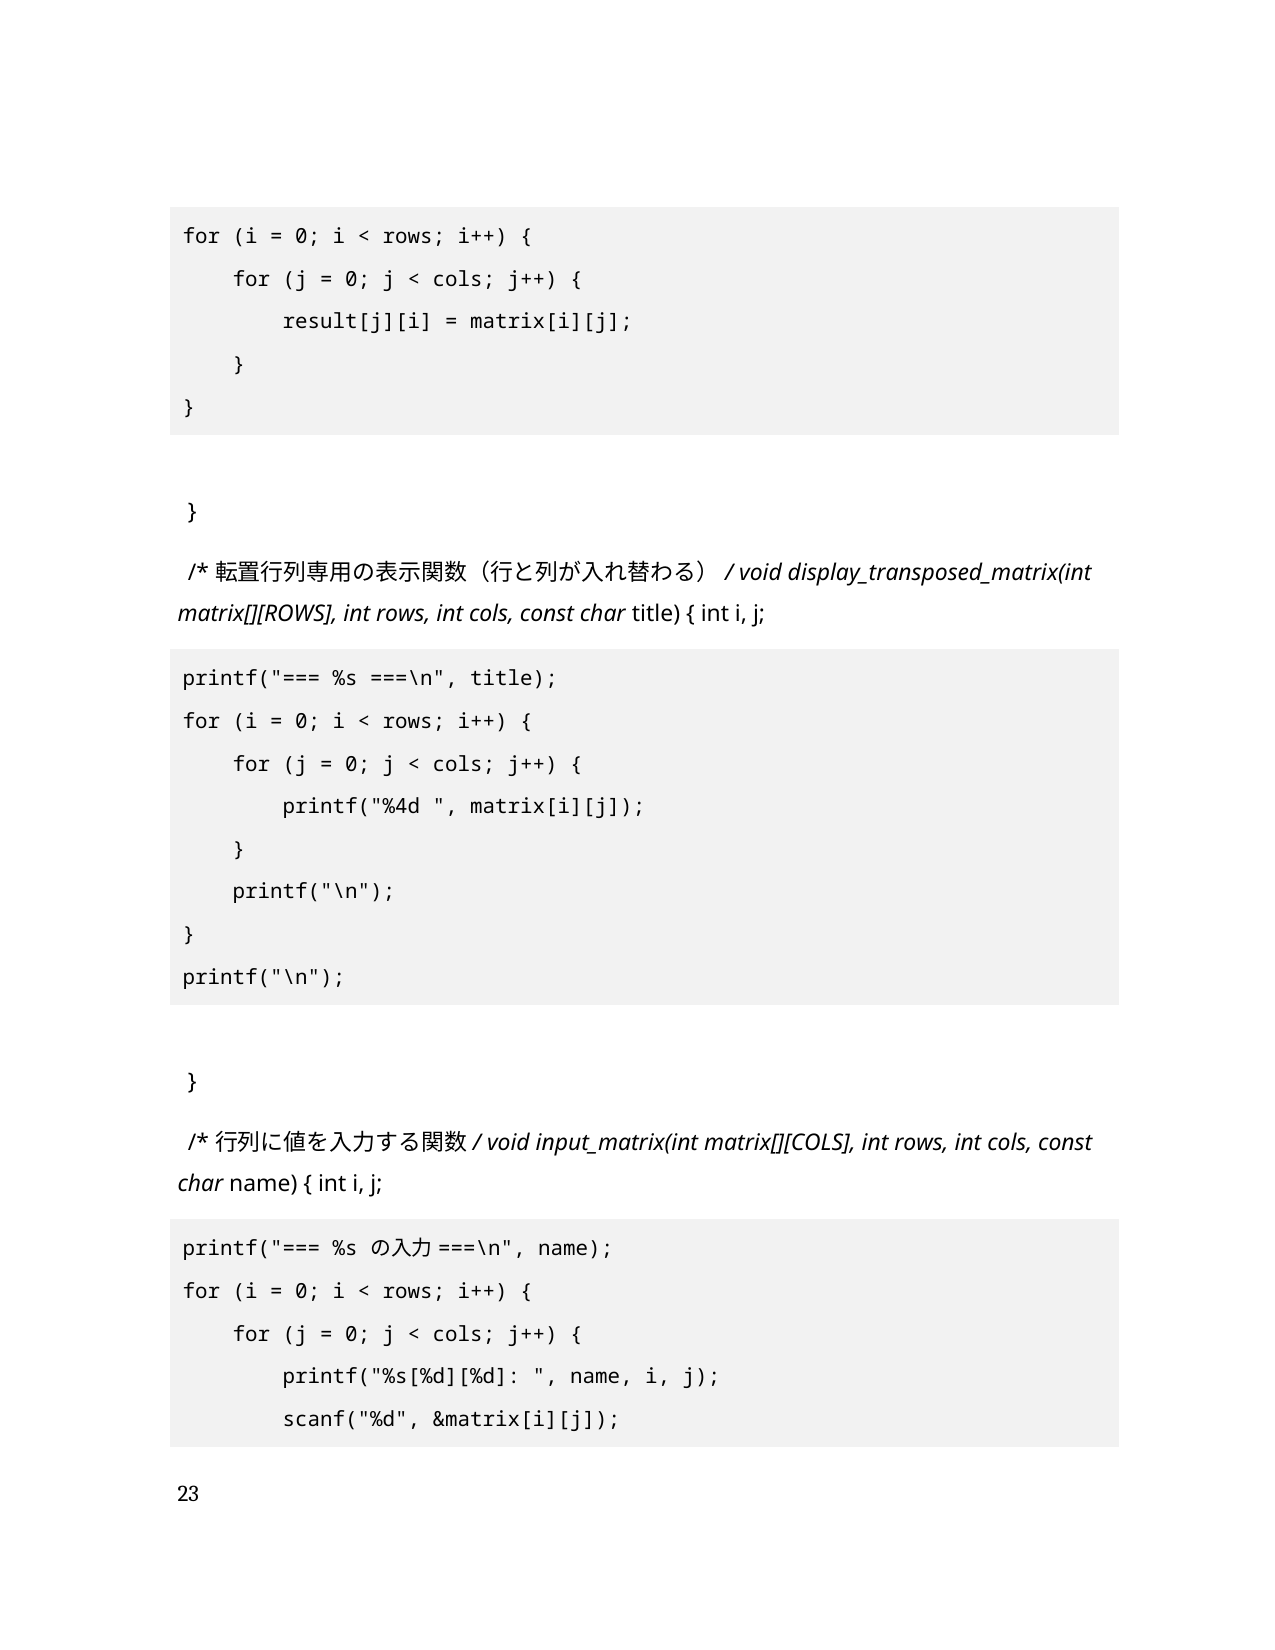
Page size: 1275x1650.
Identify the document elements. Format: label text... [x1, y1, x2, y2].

text /* 転置行列専用の表示関数（行と列が入れ替わる） / void display_transposed_matrix(int matrix[][ROWS], int rows, int cols, const char title) { int i, j; [177, 547, 1098, 630]
text } [177, 1056, 1098, 1098]
text for (i = 0; i < rows; i++) { for (j = 0; j < cols; j++) { result[j][i] = matrix[i][j]; } } [183, 219, 1106, 422]
text } [177, 486, 1098, 528]
text /* 行列に値を入力する関数 / void input_matrix(int matrix[][COLS], int rows, int cols, const char name) { int i, j; [177, 1117, 1098, 1200]
text printf("=== %s ===\n", title); for (i = 0; i < rows; i++) { for (j = 0; j < cols; j++) { printf("%4d ", matrix[i][j]); } printf("\n"); } printf("\n"); [183, 661, 1106, 992]
